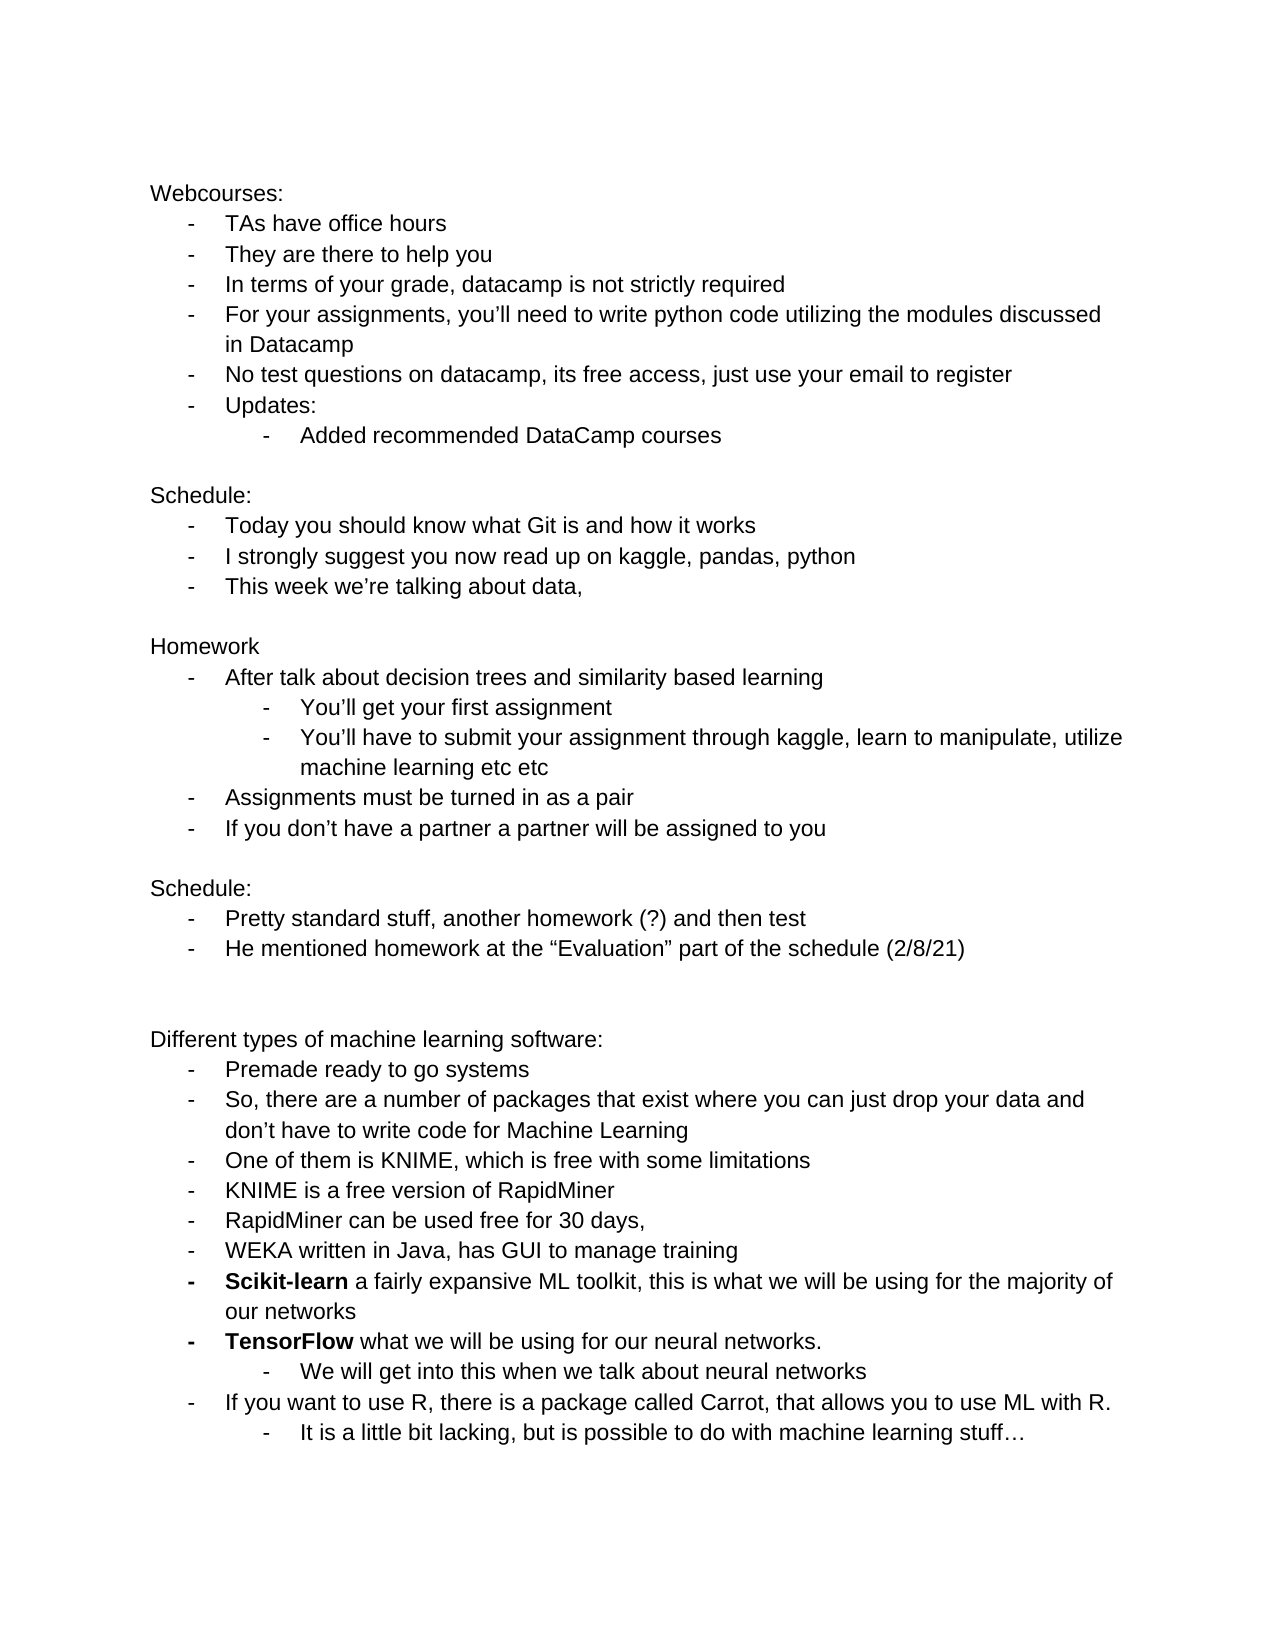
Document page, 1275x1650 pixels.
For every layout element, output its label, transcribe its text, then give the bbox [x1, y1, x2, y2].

list You’ll have to submit your assignment through kaggle, learn to manipulate, utilize machine learning etc etc [262, 724, 1125, 781]
text Webcourses: [150, 180, 1125, 207]
list For your assignments, you’ll need to write python code utilizing the modules discussed in Datacamp [187, 301, 1125, 358]
list Scikit-learn a fairly expansive ML toolkit, this is what we will be using for the majority of our networks [187, 1268, 1125, 1324]
list Pretty standard stuff, another homework (?) and then test [187, 905, 1125, 932]
list Today you should know what Git is and how it works [187, 512, 1125, 539]
list KNIME is a free version of RapidMiner [187, 1177, 1125, 1203]
list Added recommended DataCamp courses [262, 422, 1125, 448]
list They are there to help you [187, 241, 1125, 267]
list RapidMiner can be used free for 30 days, [187, 1207, 1125, 1234]
list So, there are a number of packages that exist where you can just drop your data and don’t have to write code for Machine Learning [187, 1086, 1125, 1143]
list Premade ready to go systems [187, 1056, 1125, 1083]
list I strongly suggest you now read up on kaggle, pandas, python [187, 543, 1125, 569]
list Assignments must be turned in as a pair [187, 784, 1125, 811]
text Homework [150, 633, 1125, 660]
list You’ll get your first assignment [262, 694, 1125, 720]
list In terms of your grade, datacamp is not strictly required [187, 271, 1125, 297]
list It is a little bit lacking, but is possible to do with machine learning stuff… [262, 1419, 1125, 1445]
list This week we’re talking about data, [187, 573, 1125, 599]
text Different types of machine learning software: [150, 1026, 1125, 1052]
list TAs have office hours [187, 210, 1125, 237]
list If you want to use R, there is a package called Carrot, that allows you to use ML with R. [187, 1388, 1125, 1415]
list He mentioned homework at the “Evaluation” part of the schedule (2/8/21) [187, 935, 1125, 962]
list We will get into this when we talk about neural networks [262, 1358, 1125, 1385]
list No test questions on datacamp, its free access, just use your email to register [187, 361, 1125, 388]
list TensorFlow what we will be using for our neural networks. [187, 1328, 1125, 1354]
list WEKA written in Java, has GUI to manage training [187, 1237, 1125, 1264]
list One of them is KNIME, which is free with some limitations [187, 1147, 1125, 1173]
list After talk about decision trees and similarity based learning [187, 663, 1125, 690]
text Schedule: [150, 482, 1125, 509]
text Schedule: [150, 875, 1125, 901]
list Updates: [187, 392, 1125, 418]
list If you don’t have a partner a partner will be assigned to you [187, 814, 1125, 841]
